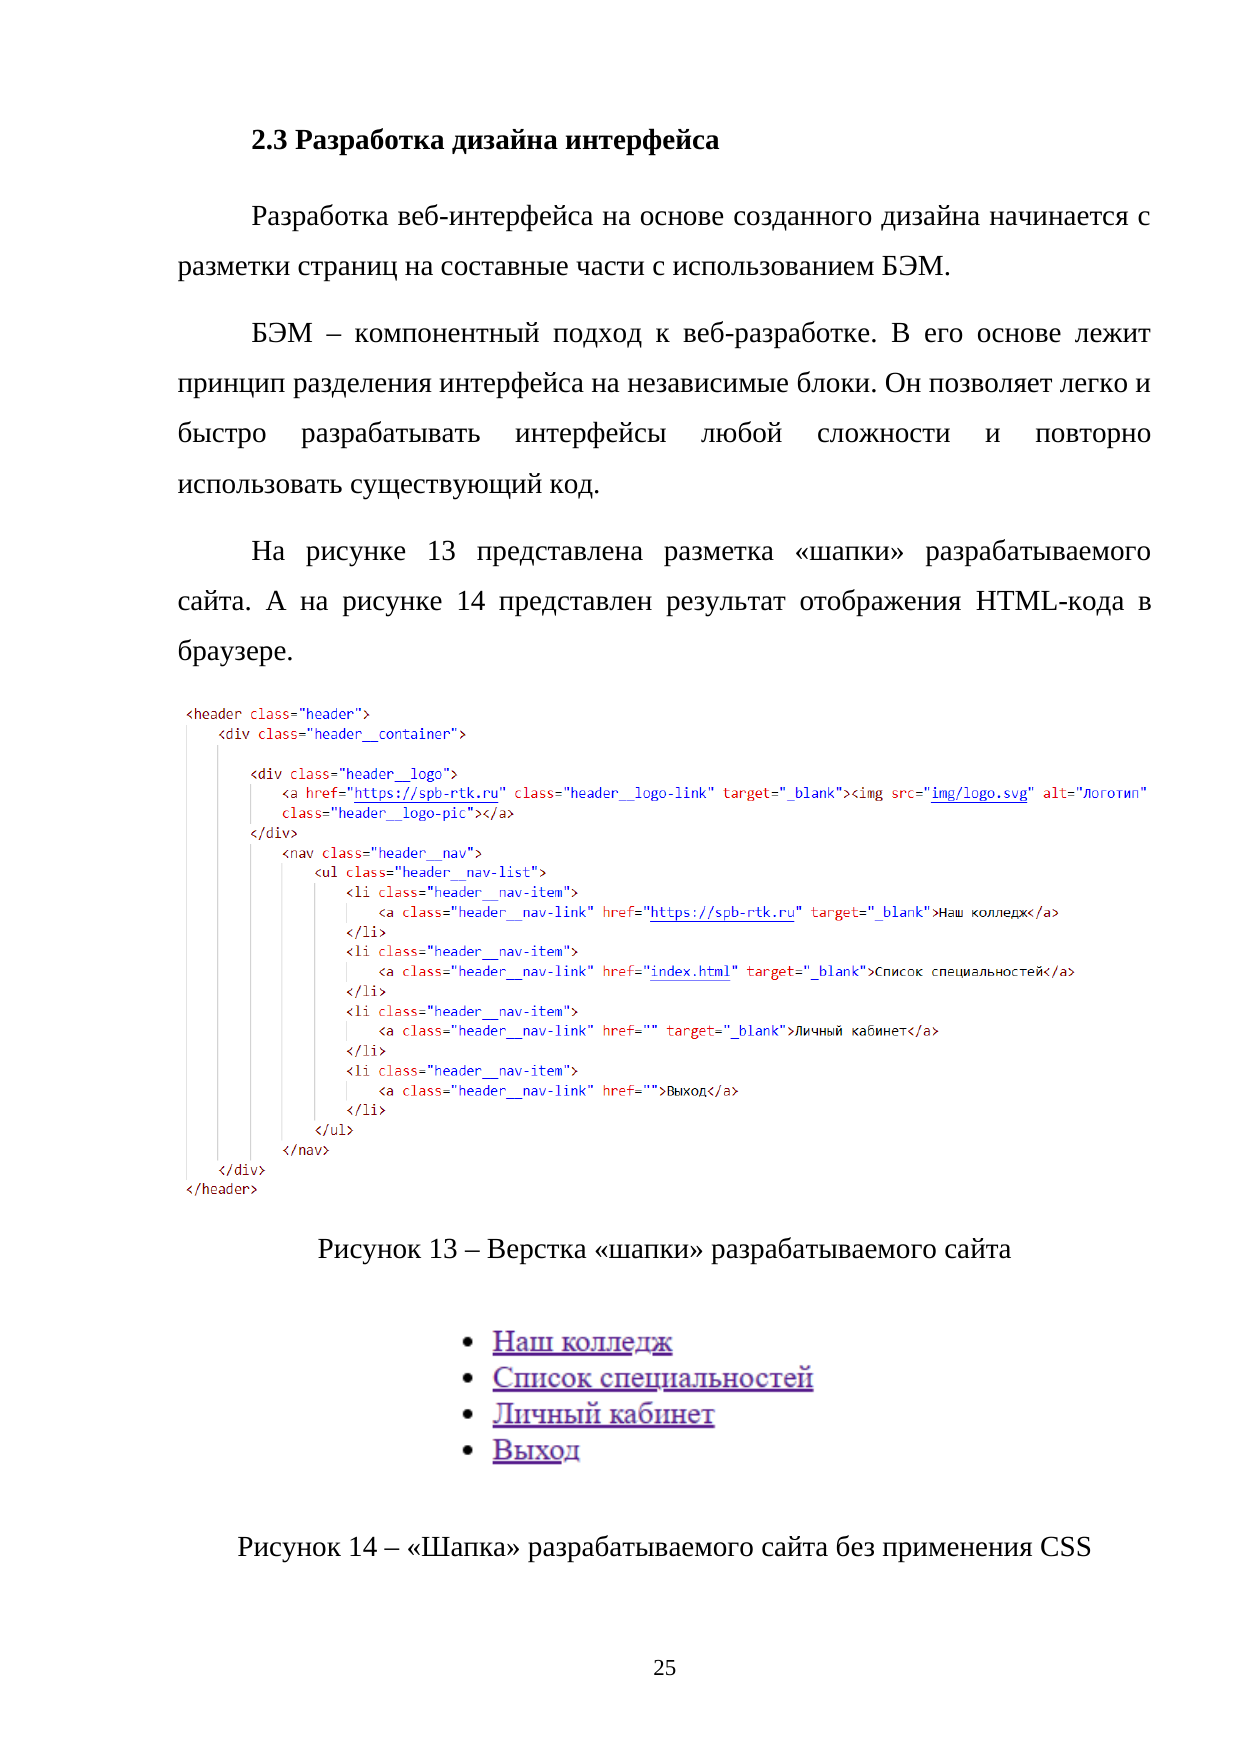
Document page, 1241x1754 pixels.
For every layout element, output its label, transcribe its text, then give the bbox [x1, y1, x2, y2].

subtitle 2.3 Разработка дизайна интерфейса [177, 122, 1152, 156]
picture [177, 700, 1152, 1201]
text Рисунок 13 – Верстка «шапки» разрабатываемого сайта [177, 1231, 1152, 1265]
text Разработка веб-интерфейса на основе созданного дизайна начинается с разметки страниц на составные части с использованием БЭМ. [177, 198, 1152, 281]
picture [446, 1298, 883, 1499]
text На рисунке 13 представлена разметка «шапки» разрабатываемого сайта. А на рисунке 14 представлен результат отображения HTML-кода в браузере. [177, 533, 1152, 667]
text Рисунок 14 – «Шапка» разрабатываемого сайта без применения CSS [177, 1529, 1152, 1562]
text БЭМ – компонентный подход к веб-разработке. В его основе лежит принцип разделения интерфейса на независимые блоки. Он позволяет легко и быстро разрабатывать интерфейсы любой сложности и повторно использовать существующий код. [177, 315, 1152, 499]
